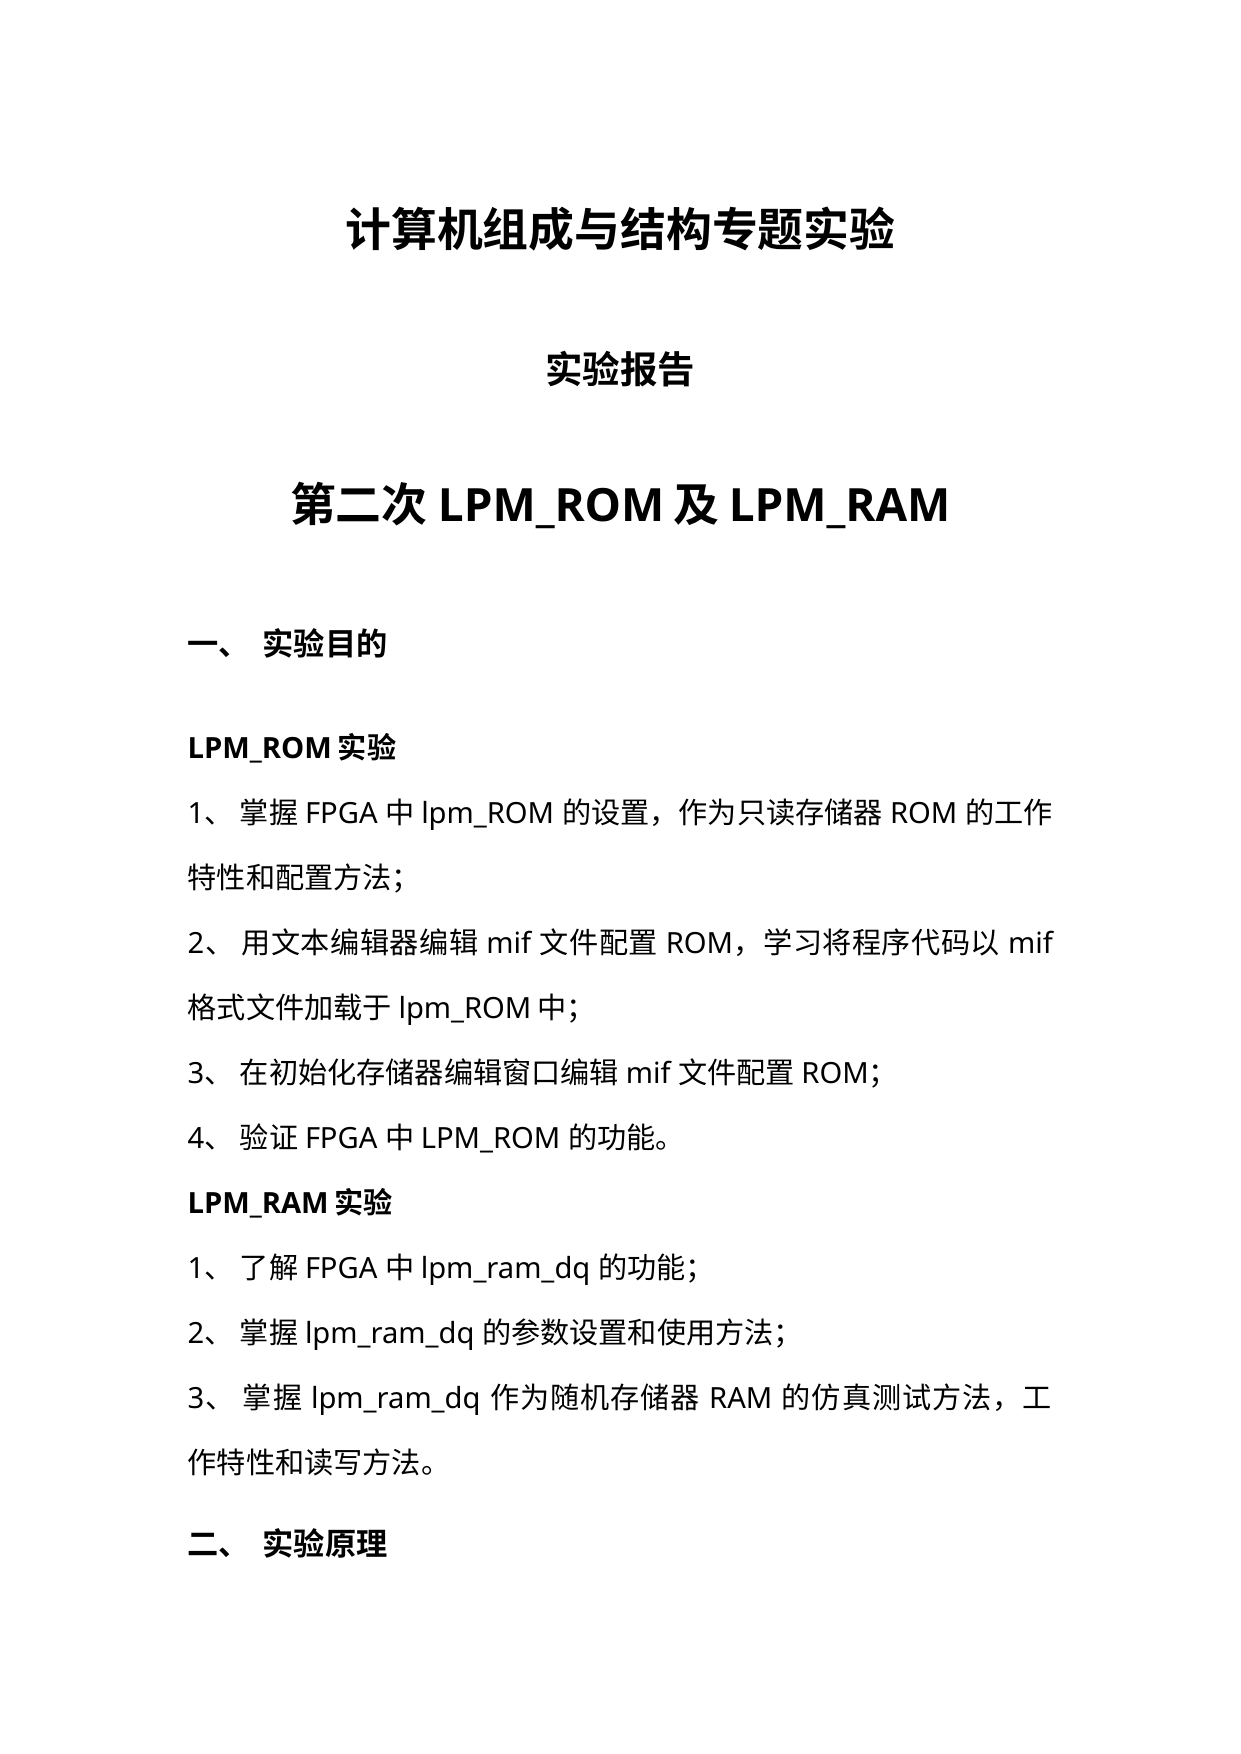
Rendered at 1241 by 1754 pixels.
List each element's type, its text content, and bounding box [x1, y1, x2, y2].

text 3、 掌握 lpm_ram_dq 作为随机存储器 RAM 的仿真测试方法，工作特性和读写方法。 [187, 1363, 1053, 1493]
text 1、 掌握 FPGA 中 lpm_ROM 的设置，作为只读存储器 ROM 的工作特性和配置方法； [187, 778, 1053, 908]
text 3、 在初始化存储器编辑窗口编辑 mif 文件配置 ROM； [187, 1038, 1053, 1103]
subtitle LPM_ROM实验 [187, 713, 1053, 778]
text 2、 用文本编辑器编辑 mif 文件配置 ROM，学习将程序代码以 mif 格式文件加载于 lpm_ROM中； [187, 908, 1053, 1038]
subtitle 实验原理 [187, 1509, 1053, 1574]
text 1、 了解 FPGA 中 lpm_ram_dq 的功能； [187, 1233, 1053, 1298]
subtitle 实验目的 [187, 609, 1053, 674]
text 2、 掌握 lpm_ram_dq 的参数设置和使用方法； [187, 1298, 1053, 1363]
subtitle 第二次 LPM_ROM及LPM_RAM [187, 453, 1053, 550]
title 计算机组成与结构专题实验 [187, 178, 1053, 276]
text 4、 验证 FPGA 中 LPM_ROM 的功能。 [187, 1103, 1053, 1168]
subtitle LPM_RAM实验 [187, 1168, 1053, 1233]
subtitle 实验报告 [187, 335, 1053, 400]
